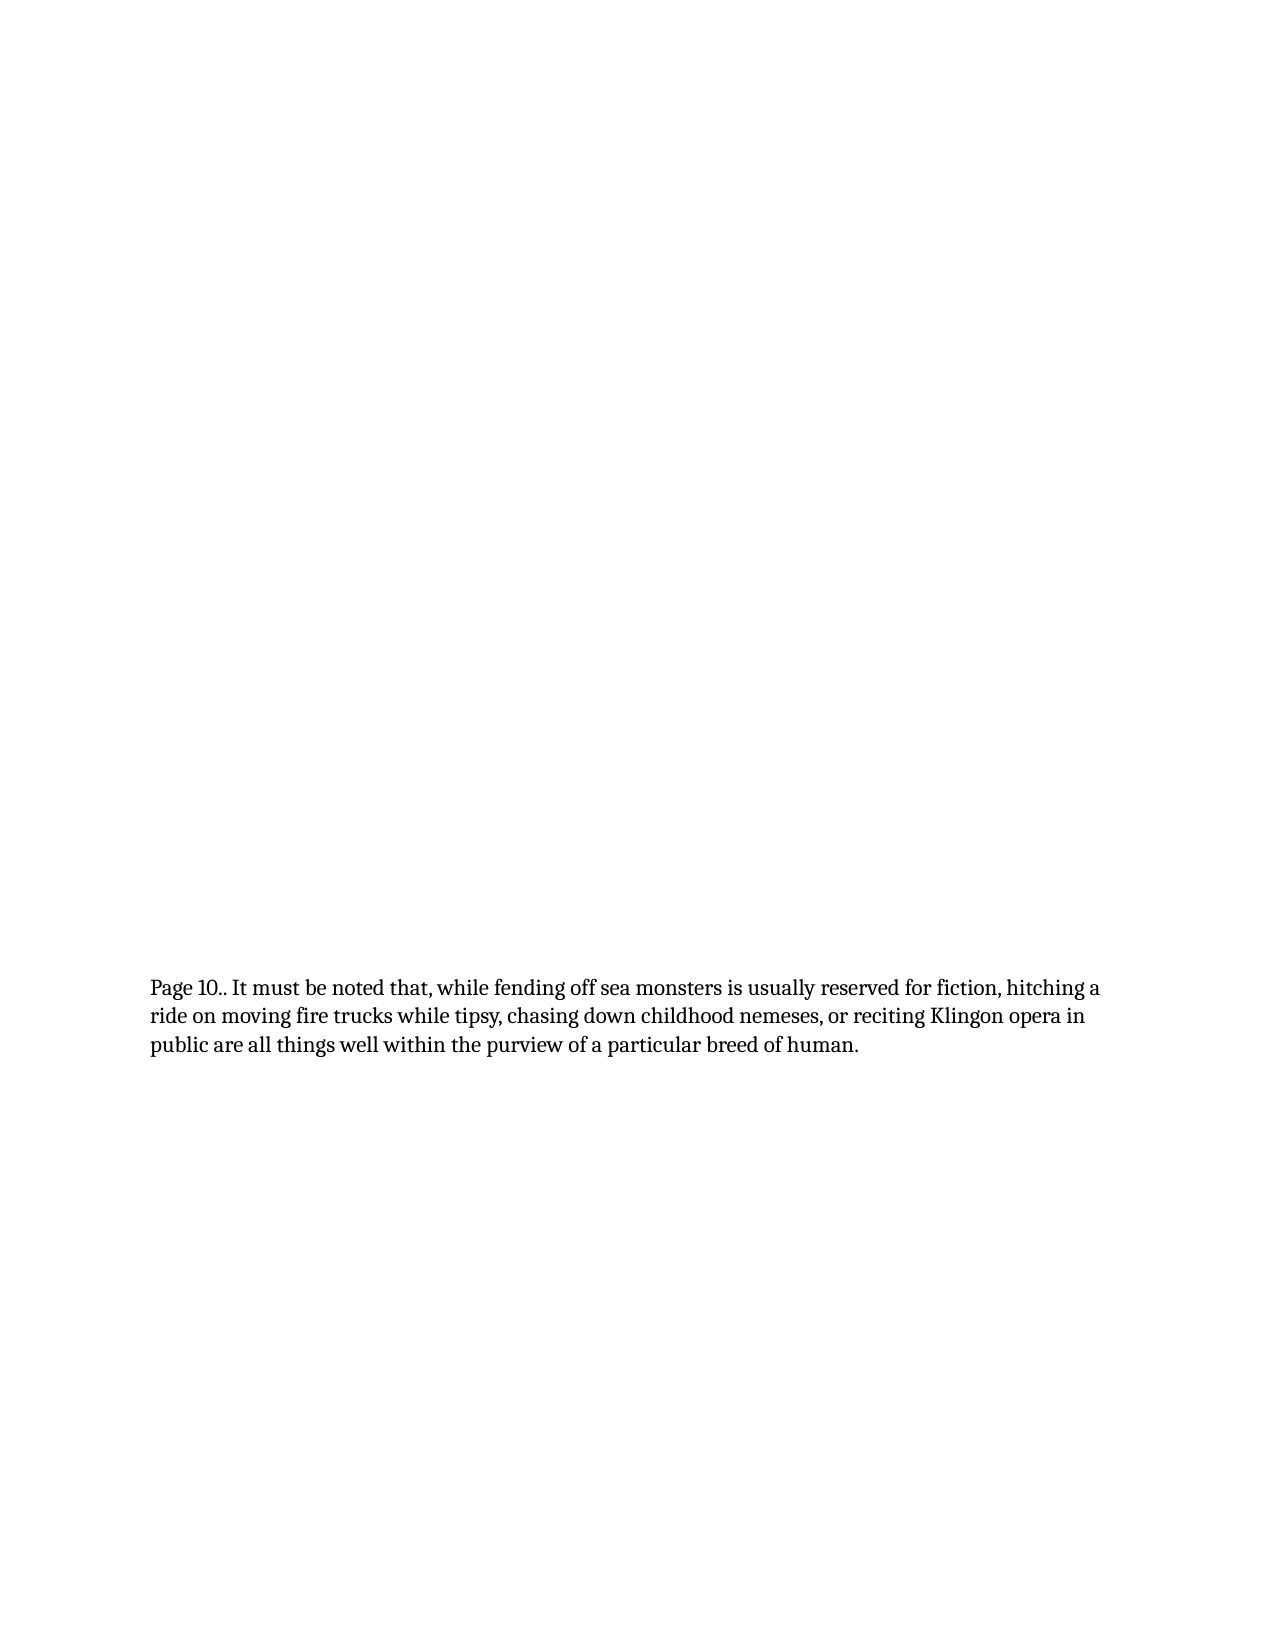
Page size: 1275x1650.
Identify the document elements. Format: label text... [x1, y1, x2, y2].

text Page 10.. It must be noted that, while fending off sea monsters is usually reserved for fiction, hitching a ride on moving fire trucks while tipsy, chasing down childhood nemeses, or reciting Klingon opera in public are all things well within the purview of a particular breed of human. [150, 943, 1125, 1058]
